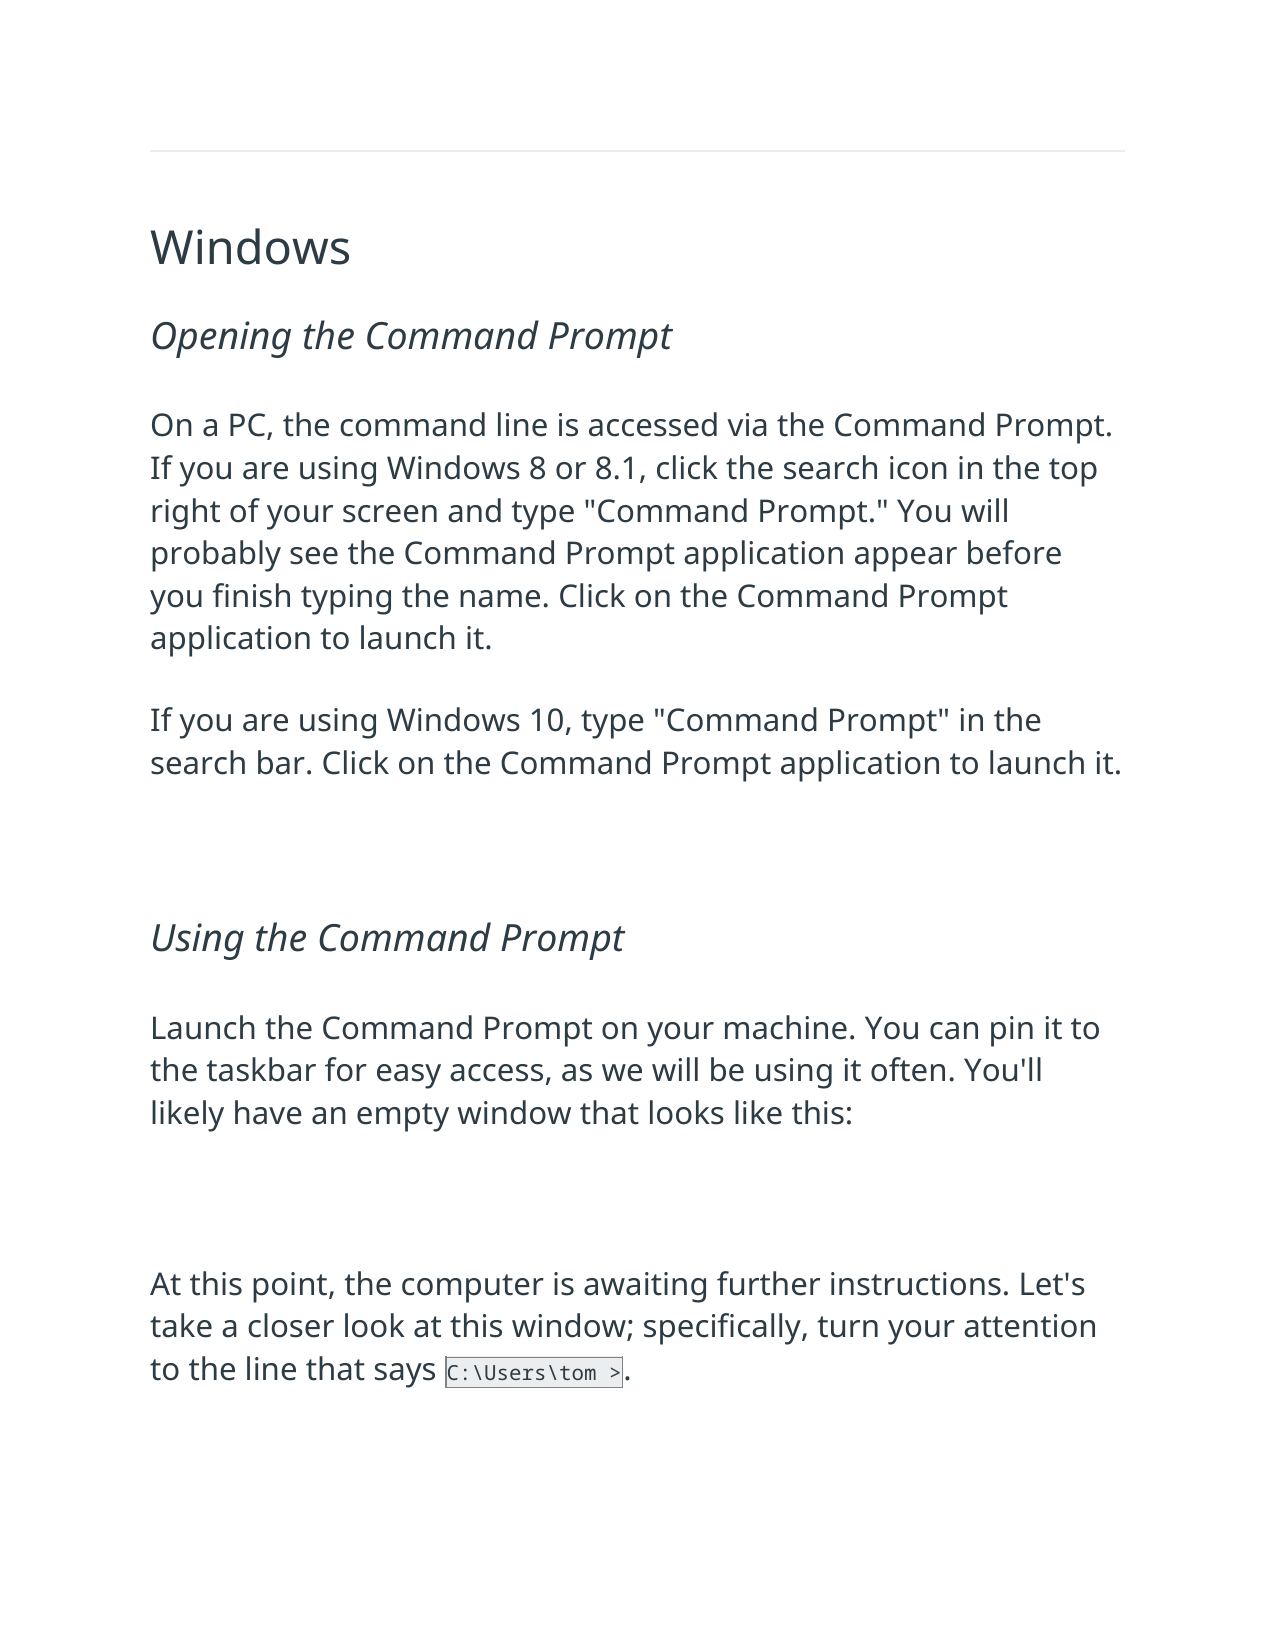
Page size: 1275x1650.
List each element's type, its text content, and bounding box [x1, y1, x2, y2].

text If you are using Windows 10, type "Command Prompt" in the search bar. Click on the Command Prompt application to launch it. [150, 698, 1125, 783]
subtitle Windows [150, 152, 1125, 278]
subtitle Using the Command Prompt [150, 911, 1125, 962]
text On a PC, the command line is accessed via the Command Prompt. If you are using Windows 8 or 8.1, click the search icon in the top right of your screen and type "Command Prompt." You will probably see the Command Prompt application appear before you finish typing the name. Click on the Command Prompt application to launch it. [150, 403, 1125, 659]
subtitle Opening the Command Prompt [150, 309, 1125, 360]
text Launch the Command Prompt on your machine. You can pin it to the taskbar for easy access, as we will be using it often. You'll likely have an empty window that looks like this: [150, 1006, 1125, 1133]
text At this point, the computer is awaiting further instructions. Let's take a closer look at this window; specifically, turn your attention to the line that says C:\Users\tom >. [150, 1262, 1125, 1389]
